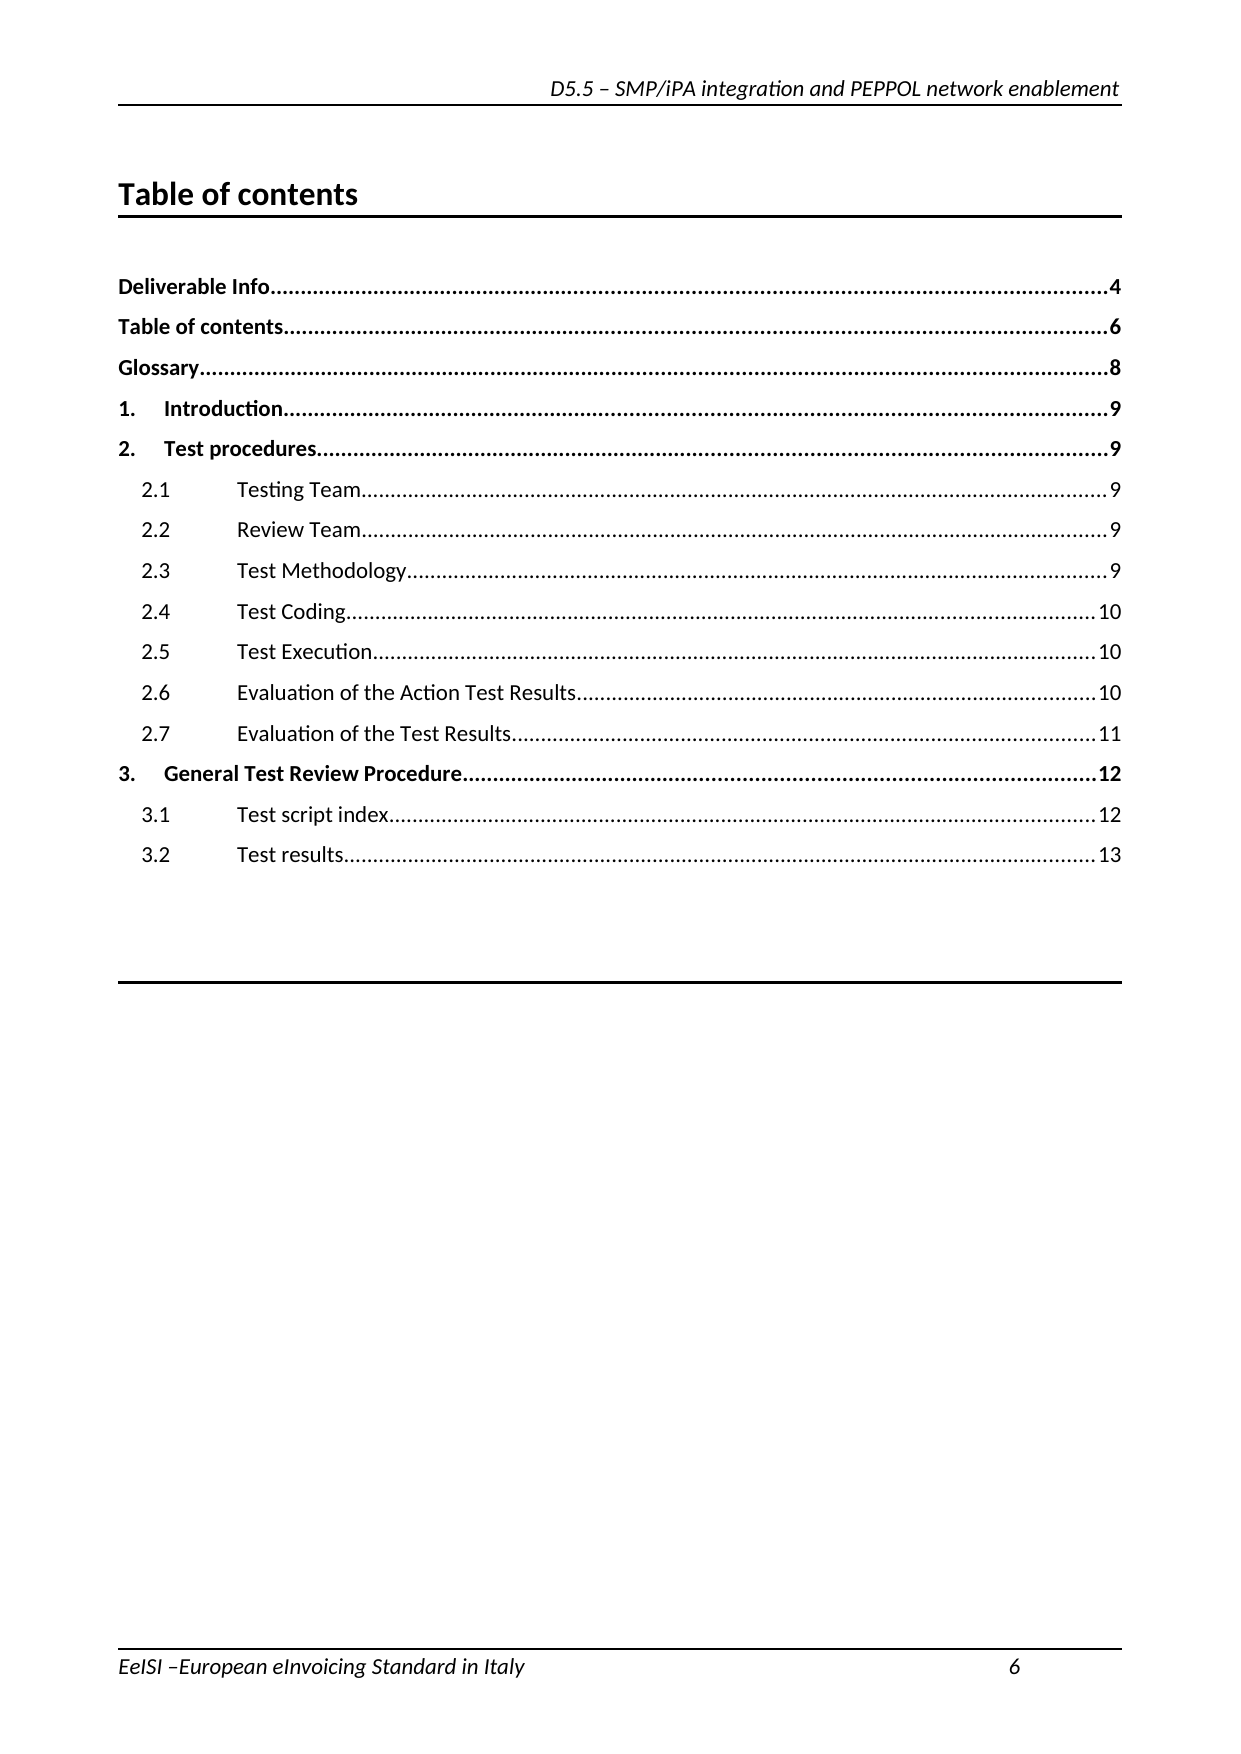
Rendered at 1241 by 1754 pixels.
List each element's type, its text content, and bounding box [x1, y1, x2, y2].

text 2.4 Test Coding 10 [141, 597, 1122, 625]
text 3.2 Test results 13 [141, 841, 1122, 868]
text 2.2 Review Team 9 [141, 516, 1122, 543]
text 2.5 Test Execution 10 [141, 637, 1122, 665]
text Deliverable Info 4 [118, 272, 1122, 300]
text 2.1 Testing Team 9 [141, 475, 1122, 503]
text 3.1 Test script index 12 [141, 800, 1122, 828]
text 1. Introduction 9 [118, 394, 1122, 422]
text Table of contents 6 [118, 312, 1122, 340]
text 2.7 Evaluation of the Test Results 11 [141, 719, 1122, 747]
text Glossary 8 [118, 353, 1122, 381]
text 2. Test procedures 9 [118, 434, 1122, 462]
text 2.6 Evaluation of the Action Test Results 10 [141, 678, 1122, 706]
text 3. General Test Review Procedure 12 [118, 759, 1122, 787]
text 2.3 Test Methodology 9 [141, 556, 1122, 584]
title Table of contents [118, 173, 1122, 215]
